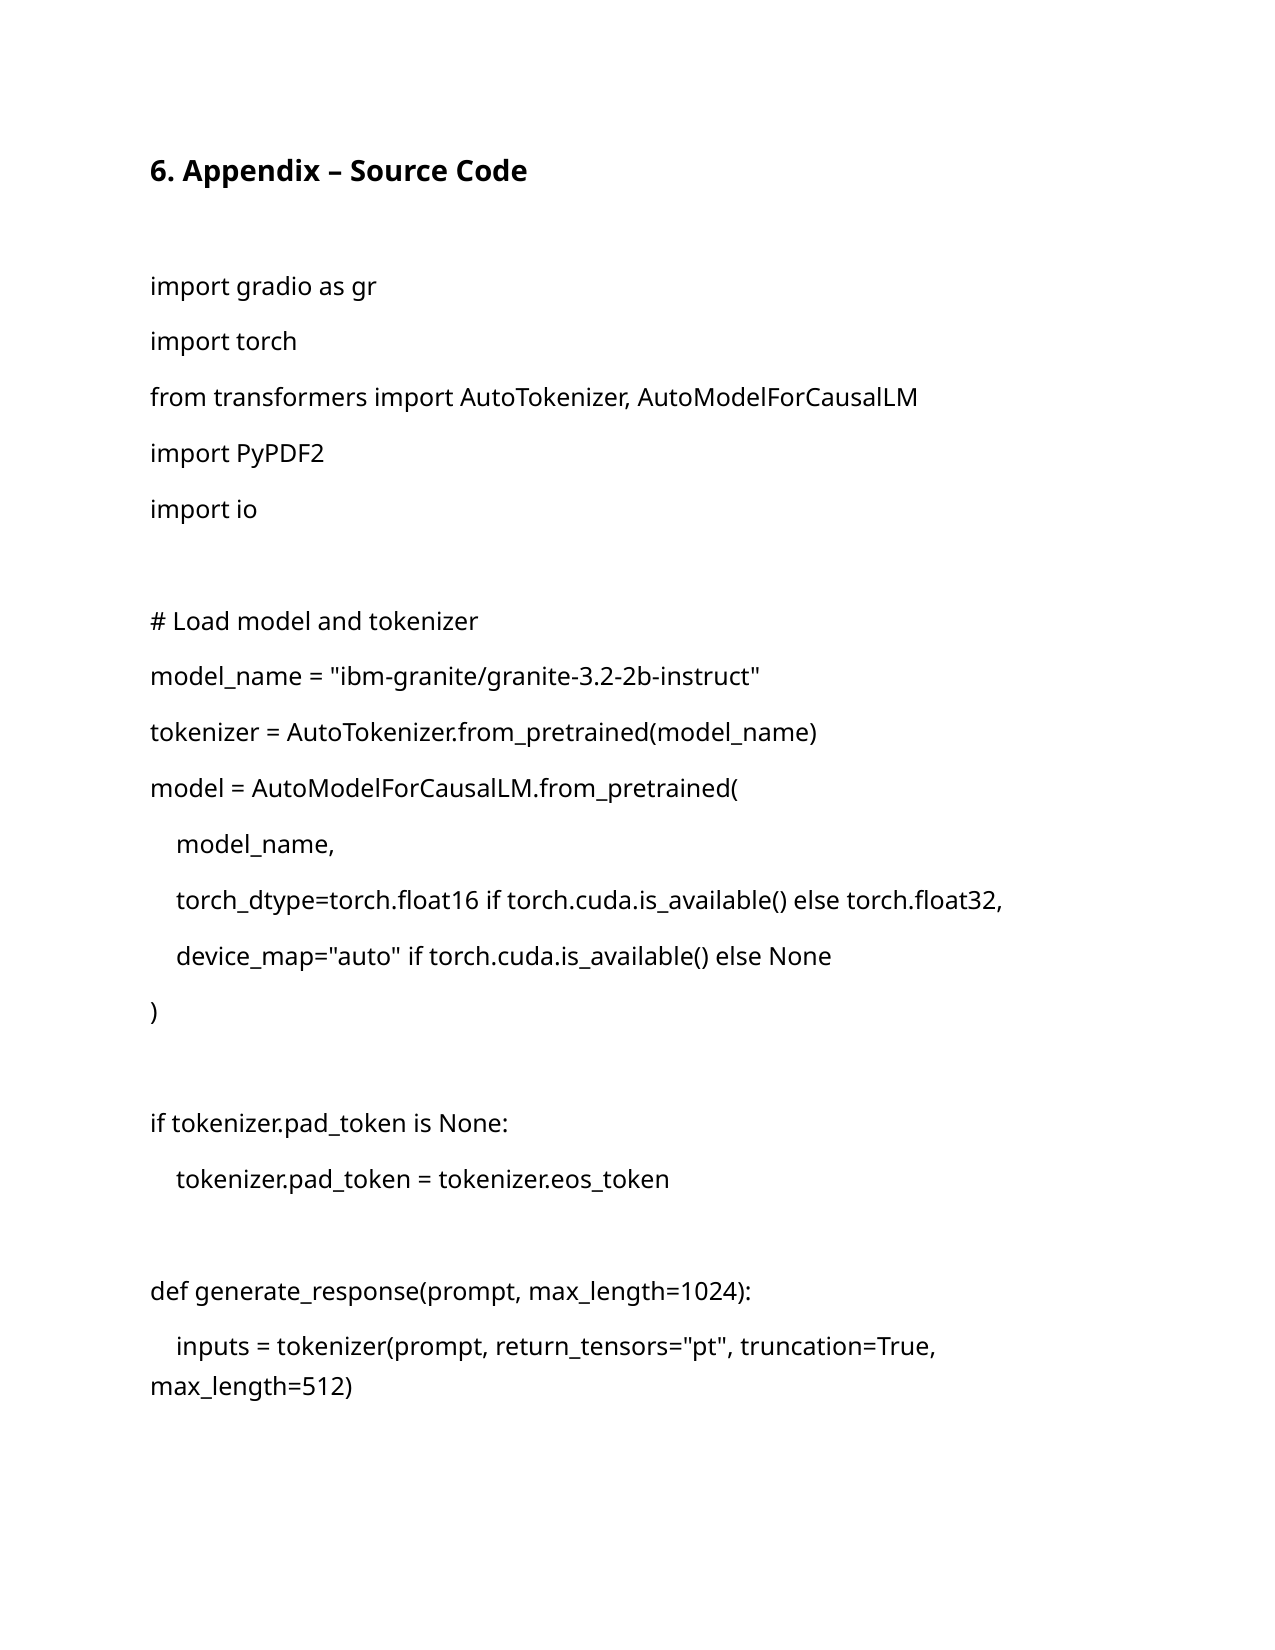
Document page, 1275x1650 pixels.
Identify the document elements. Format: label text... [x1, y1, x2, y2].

text model_name = "ibm-granite/granite-3.2-2b-instruct" [150, 659, 1125, 693]
text tokenizer.pad_token = tokenizer.eos_token [150, 1161, 1125, 1196]
text import gradio as gr [150, 268, 1125, 302]
text tokenizer = AutoTokenizer.from_pretrained(model_name) [150, 715, 1125, 749]
text 6. Appendix – Source Code [150, 150, 1125, 190]
text model_name, [150, 826, 1125, 861]
text model = AutoModelForCausalLM.from_pretrained( [150, 771, 1125, 805]
text import PyPDF2 [150, 436, 1125, 470]
text import io [150, 491, 1125, 526]
text inputs = tokenizer(prompt, return_tensors="pt", truncation=True, max_length=512) [150, 1329, 1125, 1402]
text import torch [150, 324, 1125, 358]
text from transformers import AutoTokenizer, AutoModelForCausalLM [150, 380, 1125, 414]
text if tokenizer.pad_token is None: [150, 1106, 1125, 1140]
text torch_dtype=torch.float16 if torch.cuda.is_available() else torch.float32, [150, 882, 1125, 916]
text ) [150, 994, 1125, 1028]
text # Load model and tokenizer [150, 603, 1125, 637]
text def generate_response(prompt, max_length=1024): [150, 1273, 1125, 1307]
text device_map="auto" if torch.cuda.is_available() else None [150, 938, 1125, 972]
